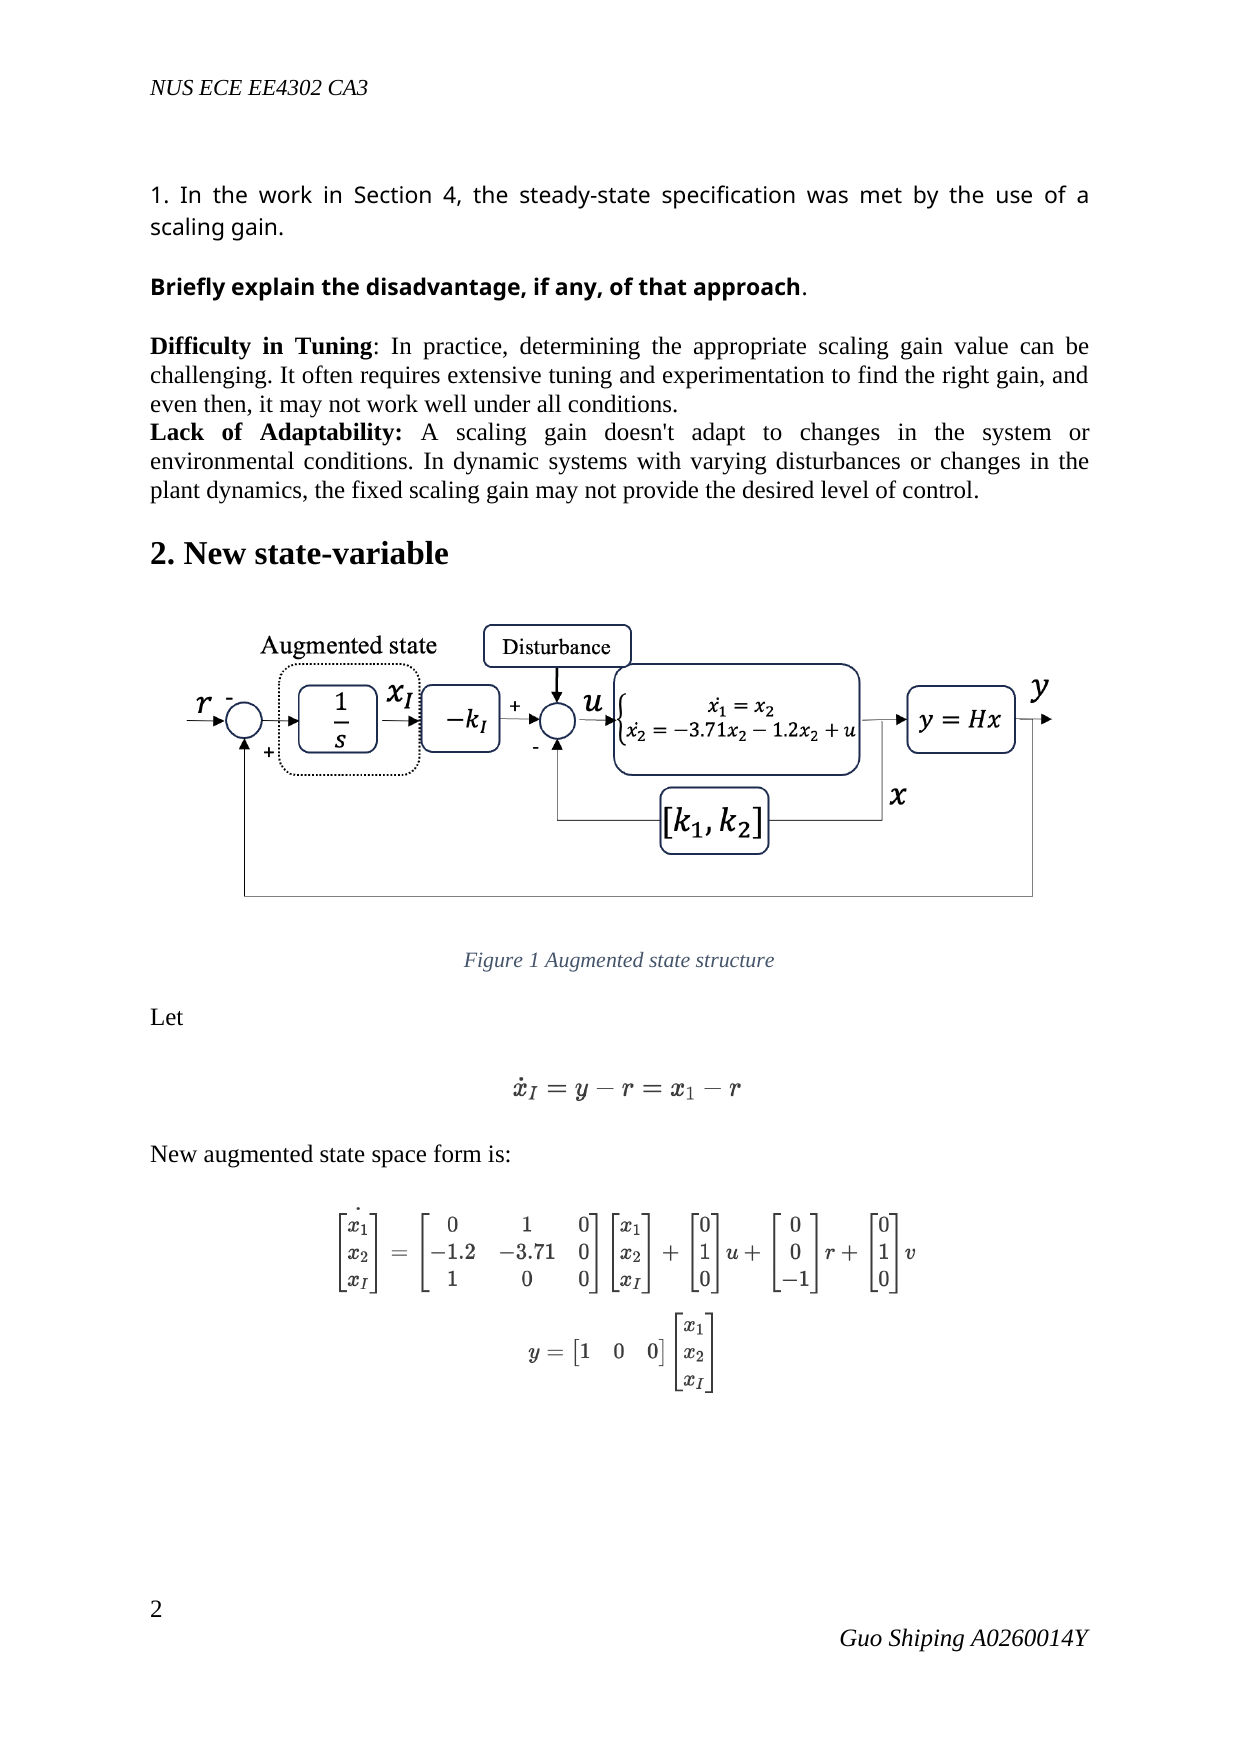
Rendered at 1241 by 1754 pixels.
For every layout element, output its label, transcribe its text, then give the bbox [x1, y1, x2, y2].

picture [493, 1059, 747, 1111]
text 1. In the work in Section 4, the steady-state specification was met by the use of a scaling gain. [150, 179, 1090, 242]
text Difficulty in Tuning: In practice, determining the appropriate scaling gain value can be challenging. It often requires extensive tuning and experimentation to find the right gain, and even then, it may not work well under all conditions. [150, 331, 1090, 417]
text Briefly explain the disadvantage, if any, of that approach. [150, 271, 1090, 302]
text Lack of Adaptability: A scaling gain doesn't adapt to changes in the system or environmental conditions. In dynamic systems with varying disturbances or changes in the plant dynamics, the fixed scaling gain may not provide the desired level of control. [150, 417, 1090, 504]
text Let [150, 1002, 1090, 1030]
text 2. New state-variable [150, 533, 1090, 571]
picture [320, 1197, 920, 1400]
text Figure 1 Augmented state structure [150, 947, 1090, 972]
picture [150, 600, 1091, 919]
text New augmented state space form is: [150, 1139, 1090, 1168]
